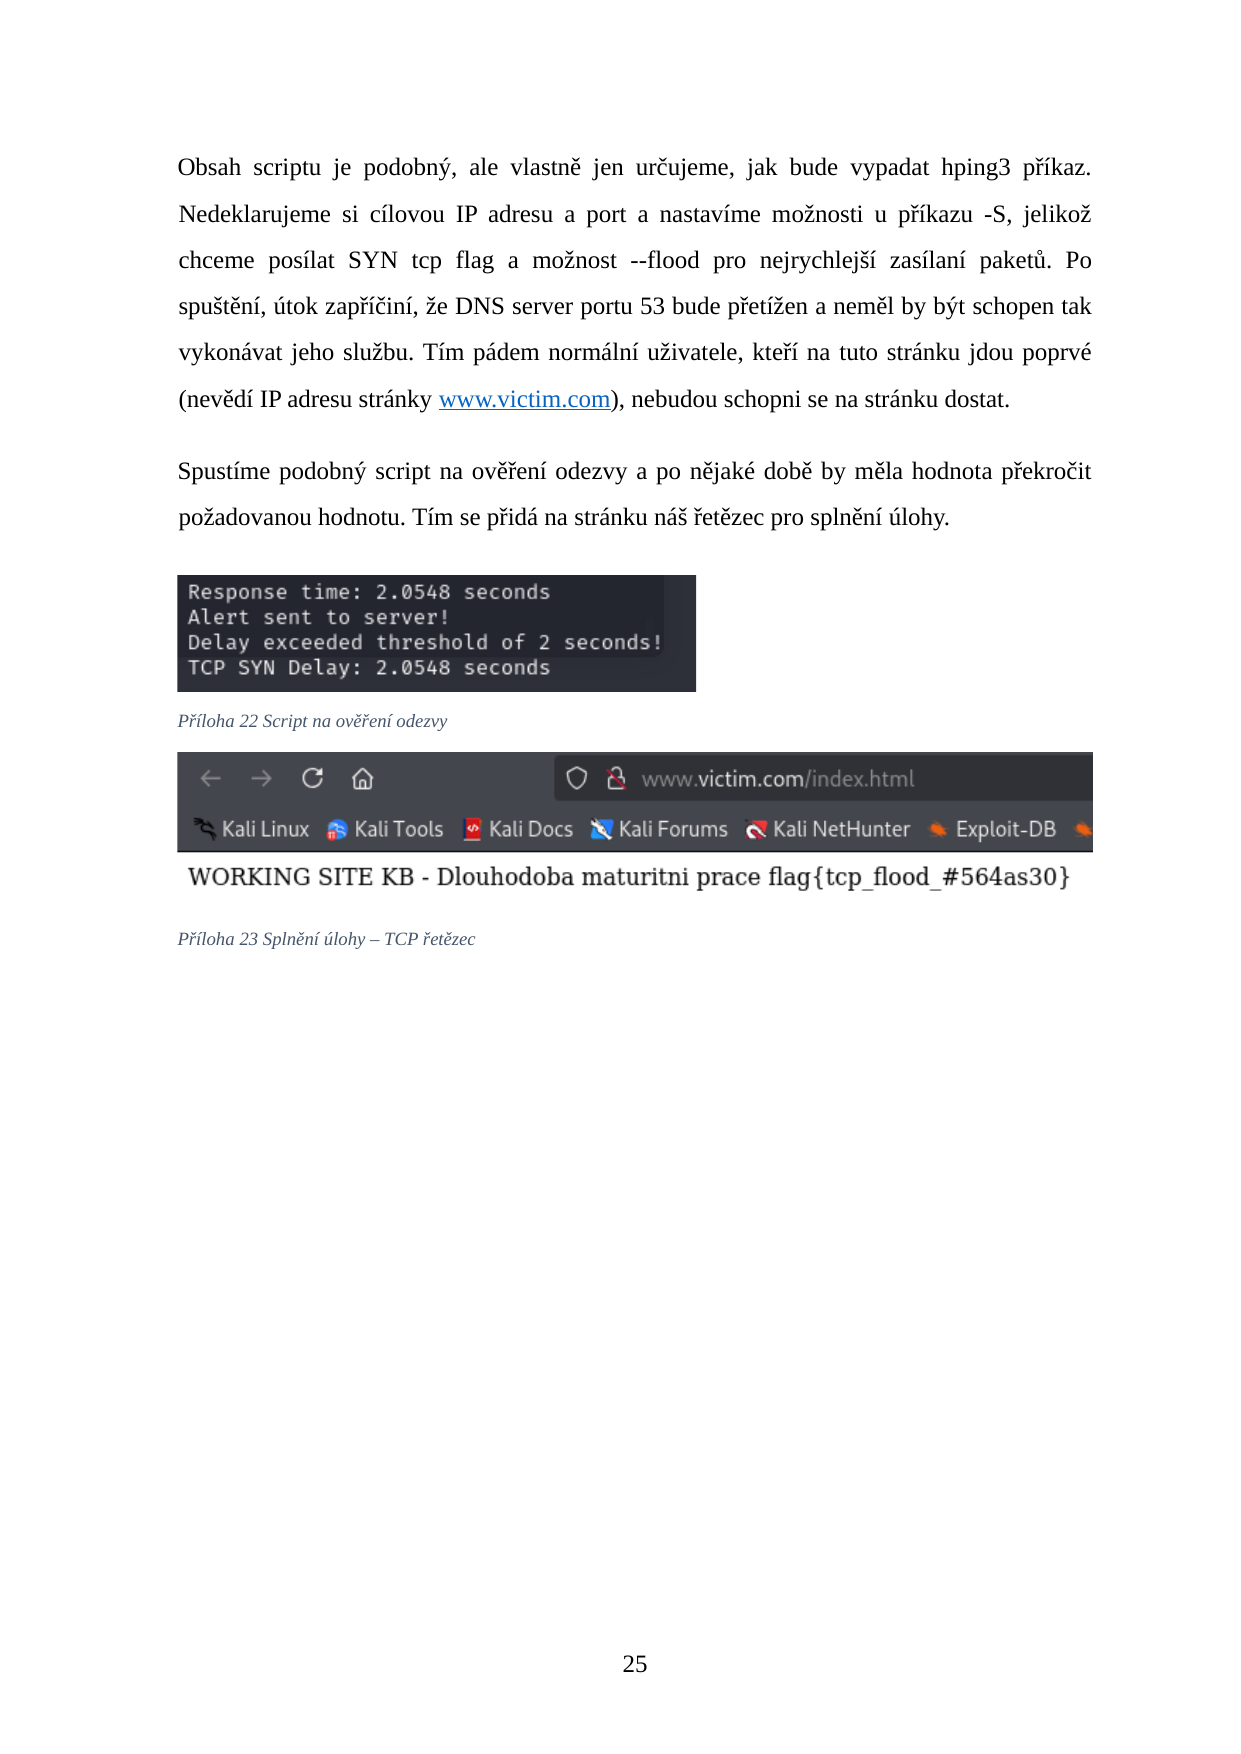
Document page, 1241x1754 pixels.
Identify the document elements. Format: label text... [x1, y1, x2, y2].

picture [177, 575, 697, 692]
text Obsah scriptu je podobný, ale vlastně jen určujeme, jak bude vypadat hping3 příkaz. Nedeklarujeme si cílovou IP adresu a port a nastavíme možnosti u příkazu -S, jelikož chceme posílat SYN tcp flag a možnost --flood pro nejrychlejší zasílaní paketů. Po spuštění, útok zapříčiní, že DNS server portu 53 bude přetížen a neměl by být schopen tak vykonávat jeho službu. Tím pádem normální uživatele, kteří na tuto stránku jdou poprvé (nevědí IP adresu stránky www.victim.com), nebudou schopni se na stránku dostat. [177, 152, 1093, 412]
text Spustíme podobný script na ověření odezvy a po nějaké době by měla hodnota překročit požadovanou hodnotu. Tím se přidá na stránku náš řetězec pro splnění úlohy. [177, 456, 1093, 531]
picture [177, 752, 1093, 911]
